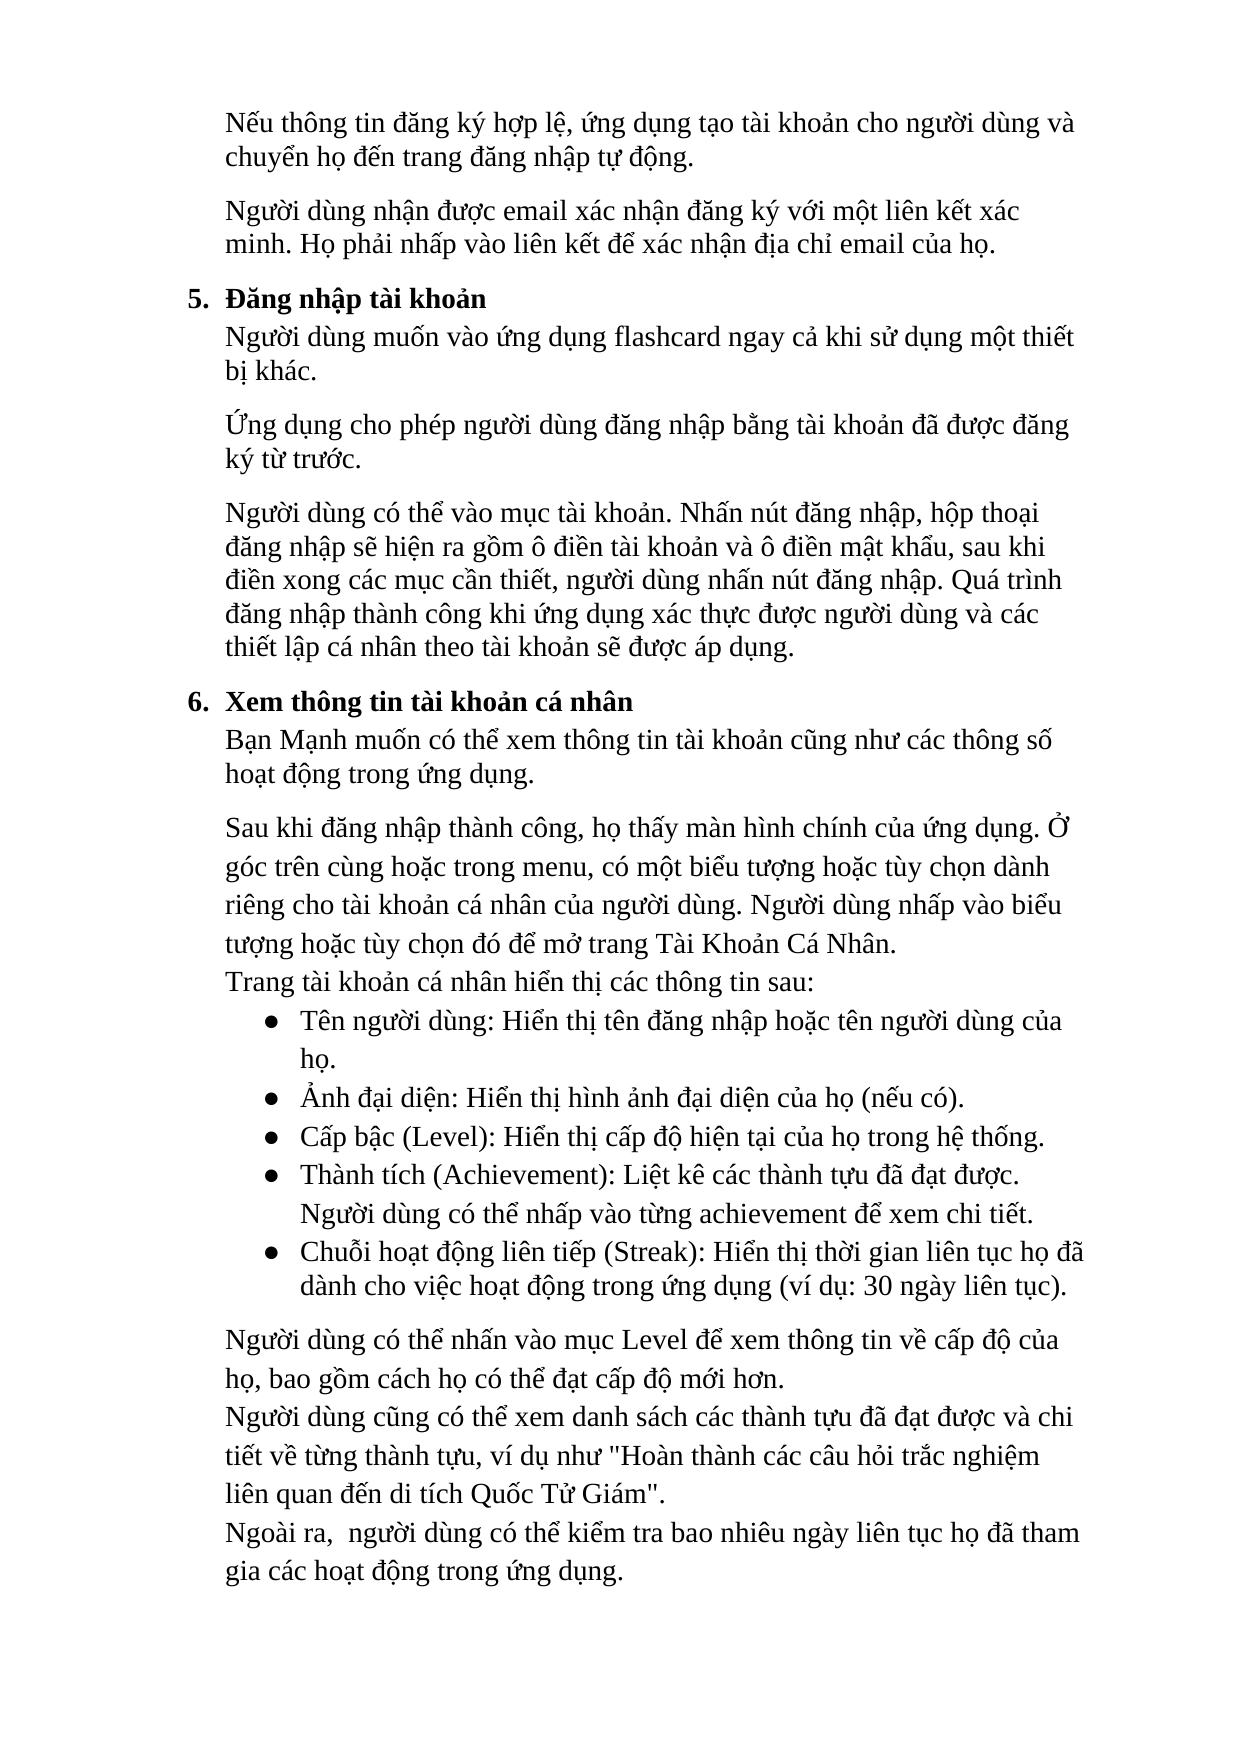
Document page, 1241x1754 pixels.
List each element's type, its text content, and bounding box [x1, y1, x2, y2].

text Ứng dụng cho phép người dùng đăng nhập bằng tài khoản đã được đăng ký từ trước. [225, 407, 1090, 474]
text Người dùng cũng có thể xem danh sách các thành tựu đã đạt được và chi tiết về từng thành tựu, ví dụ như "Hoàn thành các câu hỏi trắc nghiệm liên quan đến di tích Quốc Tử Giám". [225, 1399, 1090, 1510]
text Sau khi đăng nhập thành công, họ thấy màn hình chính của ứng dụng. Ở góc trên cùng hoặc trong menu, có một biểu tượng hoặc tùy chọn dành riêng cho tài khoản cá nhân của người dùng. Người dùng nhấp vào biểu tượng hoặc tùy chọn đó để mở trang Tài Khoản Cá Nhân. [225, 810, 1090, 959]
list Ảnh đại diện: Hiển thị hình ảnh đại diện của họ (nếu có). [262, 1080, 1090, 1114]
text Người dùng có thể nhấn vào mục Level để xem thông tin về cấp độ của họ, bao gồm cách họ có thể đạt cấp độ mới hơn. [225, 1322, 1090, 1394]
list Chuỗi hoạt động liên tiếp (Streak): Hiển thị thời gian liên tục họ đã dành cho việc hoạt động trong ứng dụng (ví dụ: 30 ngày liên tục). [262, 1234, 1090, 1301]
list Thành tích (Achievement): Liệt kê các thành tựu đã đạt được. Người dùng có thể nhấp vào từng achievement để xem chi tiết. [262, 1157, 1090, 1229]
text Bạn Mạnh muốn có thể xem thông tin tài khoản cũng như các thông số hoạt động trong ứng dụng. [225, 722, 1090, 789]
list Cấp bậc (Level): Hiển thị cấp độ hiện tại của họ trong hệ thống. [262, 1119, 1090, 1152]
list Tên người dùng: Hiển thị tên đăng nhập hoặc tên người dùng của họ. [262, 1003, 1090, 1075]
text Người dùng muốn vào ứng dụng flashcard ngay cả khi sử dụng một thiết bị khác. [225, 319, 1090, 387]
text Người dùng nhận được email xác nhận đăng ký với một liên kết xác minh. Họ phải nhấp vào liên kết để xác nhận địa chỉ email của họ. [225, 193, 1090, 260]
text Nếu thông tin đăng ký hợp lệ, ứng dụng tạo tài khoản cho người dùng và chuyển họ đến trang đăng nhập tự động. [225, 105, 1090, 172]
list Xem thông tin tài khoản cá nhân [187, 684, 1090, 717]
text Trang tài khoản cá nhân hiển thị các thông tin sau: [225, 964, 1090, 998]
text Người dùng có thể vào mục tài khoản. Nhấn nút đăng nhập, hộp thoại đăng nhập sẽ hiện ra gồm ô điền tài khoản và ô điền mật khẩu, sau khi điền xong các mục cần thiết, người dùng nhấn nút đăng nhập. Quá trình đăng nhập thành công khi ứng dụng xác thực được người dùng và các thiết lập cá nhân theo tài khoản sẽ được áp dụng. [225, 495, 1090, 663]
text Ngoài ra, người dùng có thể kiểm tra bao nhiêu ngày liên tục họ đã tham gia các hoạt động trong ứng dụng. [225, 1515, 1090, 1587]
list Đăng nhập tài khoản [187, 281, 1090, 314]
